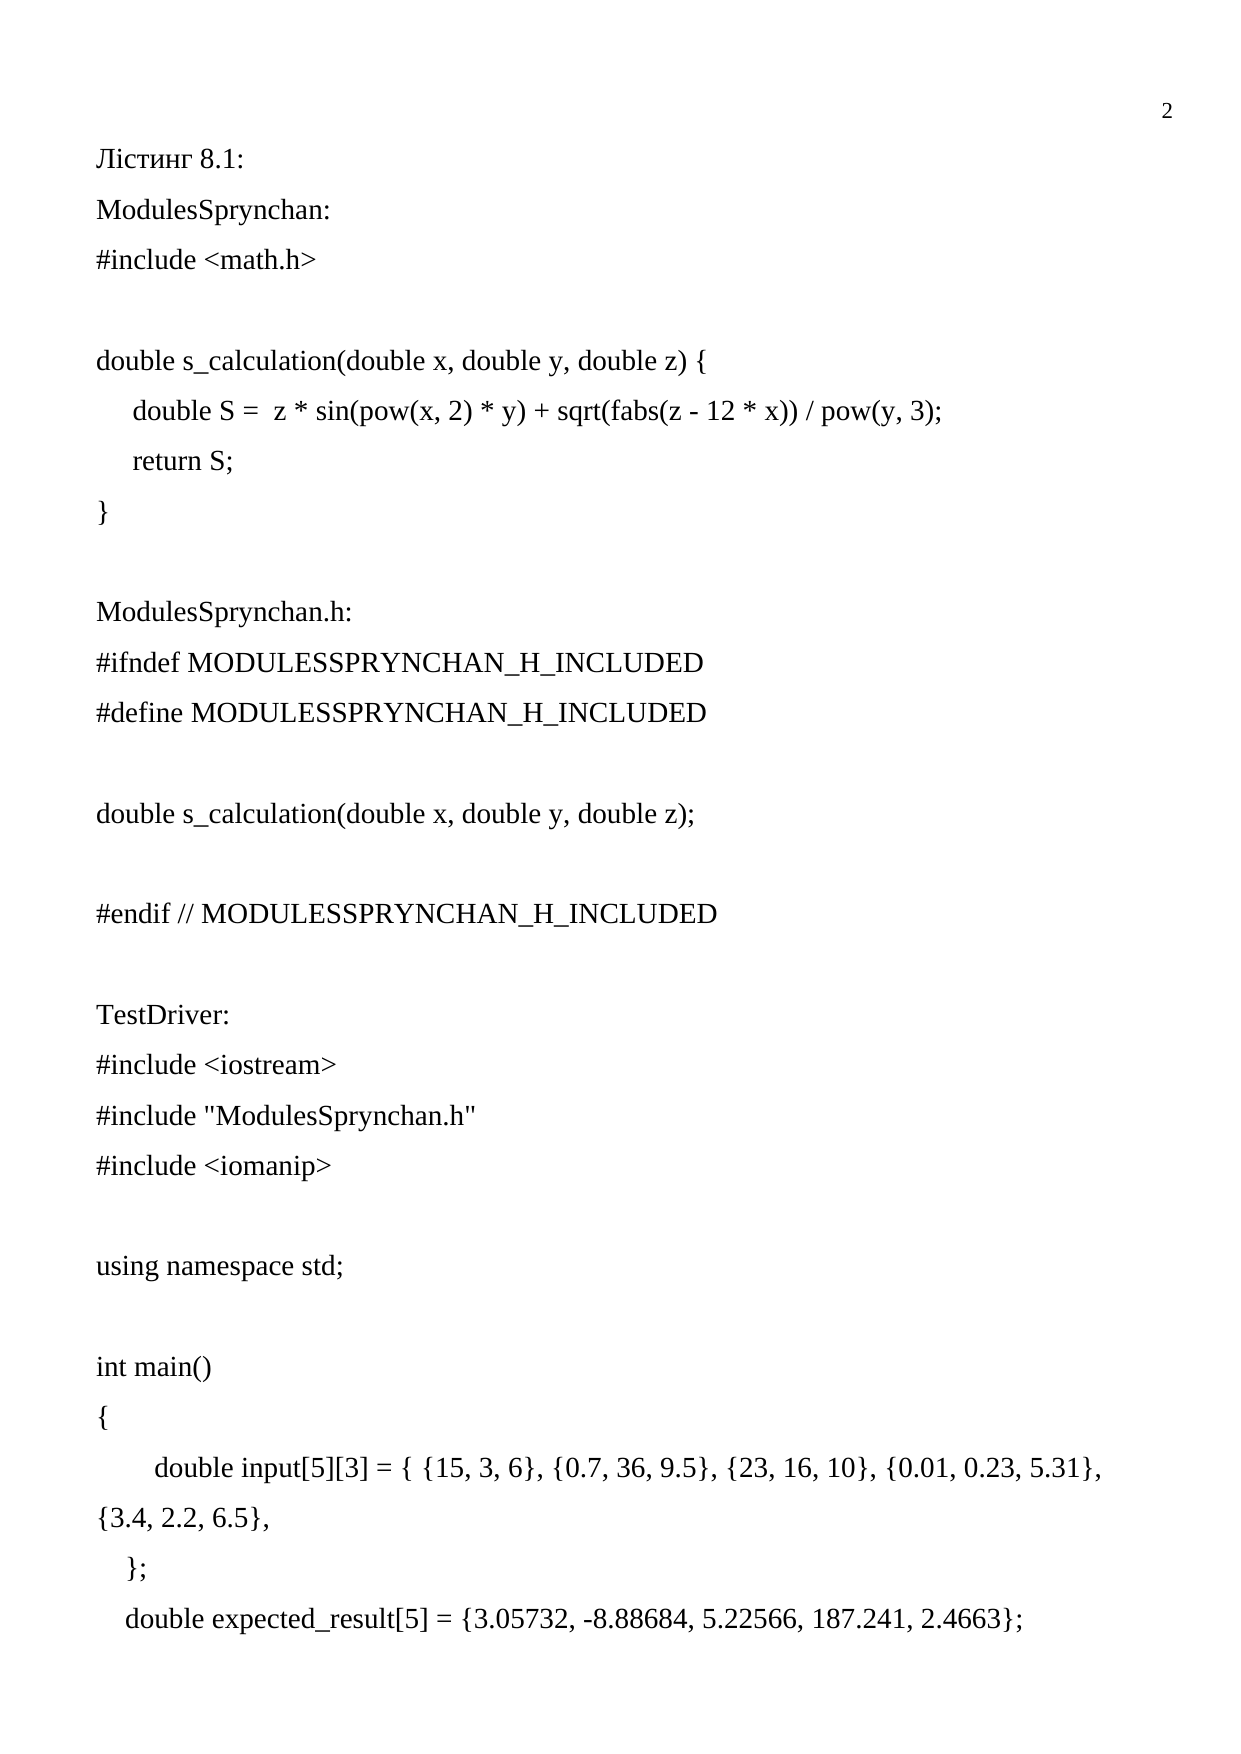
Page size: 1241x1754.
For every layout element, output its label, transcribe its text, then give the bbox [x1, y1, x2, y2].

text #endif // MODULESSPRYNCHAN_H_INCLUDED [96, 896, 1128, 930]
text #include "ModulesSprynchan.h" [96, 1098, 1128, 1131]
text double s_calculation(double x, double y, double z); [96, 796, 1128, 829]
text #include <iostream> [96, 1047, 1128, 1081]
text return S; [96, 443, 1128, 477]
text double S = z * sin(pow(x, 2) * y) + sqrt(fabs(z - 12 * x)) / pow(y, 3); [96, 393, 1128, 427]
text int main() [96, 1349, 1128, 1383]
text #ifndef MODULESSPRYNCHAN_H_INCLUDED [96, 645, 1128, 678]
text ModulesSprynchan: [96, 192, 1128, 226]
text #include <iomanip> [96, 1148, 1128, 1181]
text #include <math.h> [96, 242, 1128, 276]
text ModulesSprynchan.h: [96, 594, 1128, 628]
text double s_calculation(double x, double y, double z) { [96, 343, 1128, 376]
text double expected_result[5] = {3.05732, -8.88684, 5.22566, 187.241, 2.4663}; [96, 1601, 1128, 1634]
text { [96, 1399, 1128, 1433]
text double input[5][3] = { {15, 3, 6}, {0.7, 36, 9.5}, {23, 16, 10}, {0.01, 0.23, 5.31}, {3.4, 2.2, 6.5}, [96, 1450, 1128, 1534]
text }; [96, 1550, 1128, 1584]
text using namespace std; [96, 1248, 1128, 1282]
text #define MODULESSPRYNCHAN_H_INCLUDED [96, 695, 1128, 729]
text Лістинг 8.1: [96, 142, 1128, 175]
text TestDriver: [96, 997, 1128, 1031]
text } [96, 494, 1128, 527]
